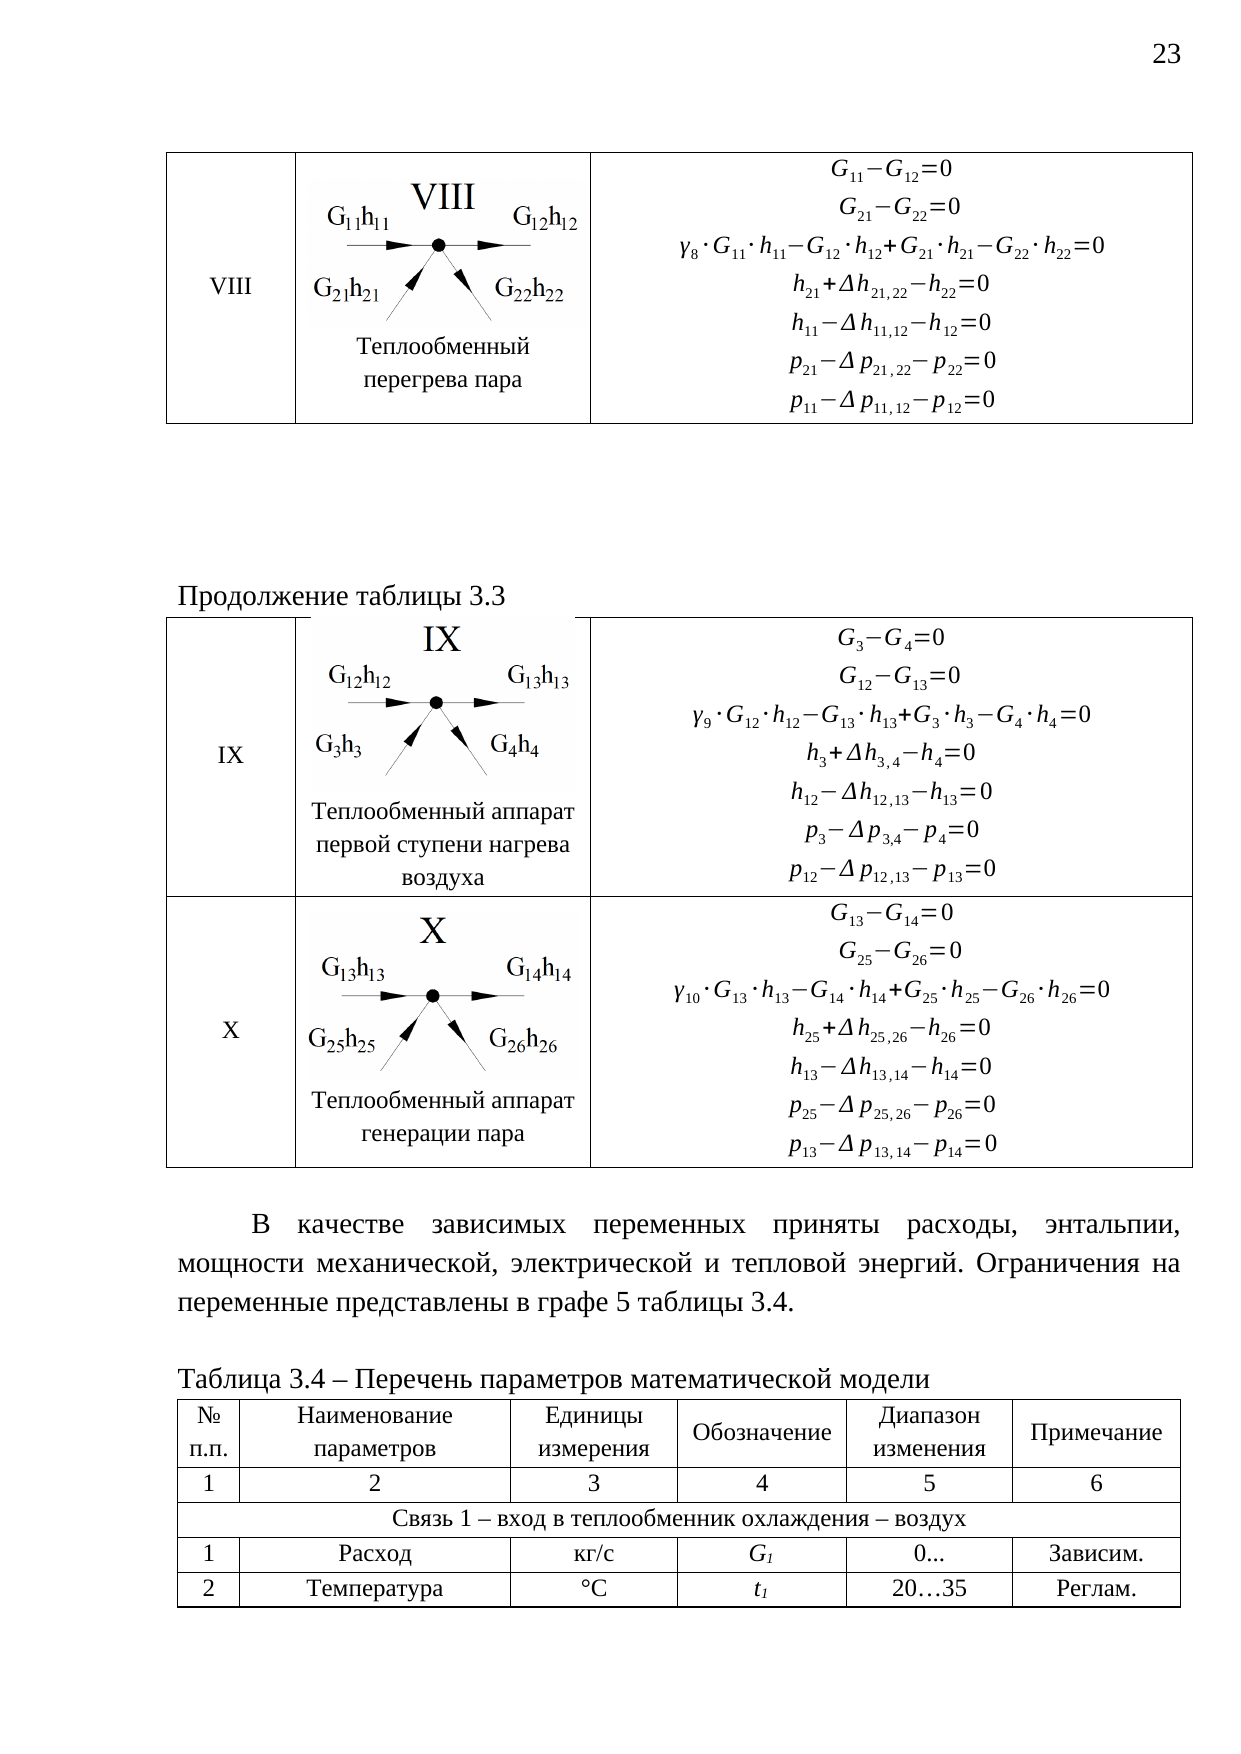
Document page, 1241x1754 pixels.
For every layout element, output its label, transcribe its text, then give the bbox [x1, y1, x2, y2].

table_header Обозначение [678, 1400, 846, 1467]
table_cell Реглам. [1013, 1573, 1180, 1606]
table_cell [591, 153, 1192, 423]
table_header [591, 618, 1192, 896]
table_cell Расход [240, 1538, 510, 1572]
table_cell 2 [240, 1468, 510, 1502]
table_cell t1 [678, 1573, 846, 1606]
table_cell Теплообменный аппарат генерации пара [296, 897, 590, 1167]
table_header № п.п. [178, 1400, 239, 1467]
table_cell [591, 897, 1192, 1167]
table_cell °С [511, 1573, 677, 1606]
table_header Теплообменный аппарат первой ступени нагрева воздуха [296, 618, 590, 896]
table_cell кг/с [511, 1538, 677, 1572]
table_cell 1 [178, 1538, 239, 1572]
table_cell 6 [1013, 1468, 1180, 1502]
table_header Примечание [1013, 1400, 1180, 1467]
table_cell Теплообменный перегрева пара [296, 153, 590, 423]
table_cell 5 [847, 1468, 1012, 1502]
table_cell 0... [847, 1538, 1012, 1572]
picture [306, 178, 587, 327]
table_cell Связь 1 – вход в теплообменник охлаждения – воздух [178, 1503, 1180, 1537]
table_cell X [167, 897, 295, 1167]
table_cell 1 [178, 1468, 239, 1502]
table_cell 20…35 [847, 1573, 1012, 1606]
text Таблица 3.4 – Перечень параметров математической модели [177, 1361, 1181, 1394]
table_header Диапазон изменения [847, 1400, 1012, 1467]
table_header IX [167, 618, 295, 896]
table_header Единицы измерения [511, 1400, 677, 1467]
table_cell Температура [240, 1573, 510, 1606]
table_cell 4 [678, 1468, 846, 1502]
table_cell 3 [511, 1468, 677, 1502]
table_cell 2 [178, 1573, 239, 1606]
picture [310, 617, 575, 792]
text В качестве зависимых переменных приняты расходы, энтальпии, мощности механической, электрической и тепловой энергий. Ограничения на переменные представлены в графе 5 таблицы 3.4. [177, 1207, 1181, 1317]
text Продолжение таблицы 3.3 [177, 578, 1181, 612]
table_header Наименование параметров [240, 1400, 510, 1467]
table_cell G1 [678, 1538, 846, 1572]
table_cell Зависим. [1013, 1538, 1180, 1572]
picture [307, 912, 578, 1080]
table_cell VIII [167, 153, 295, 423]
